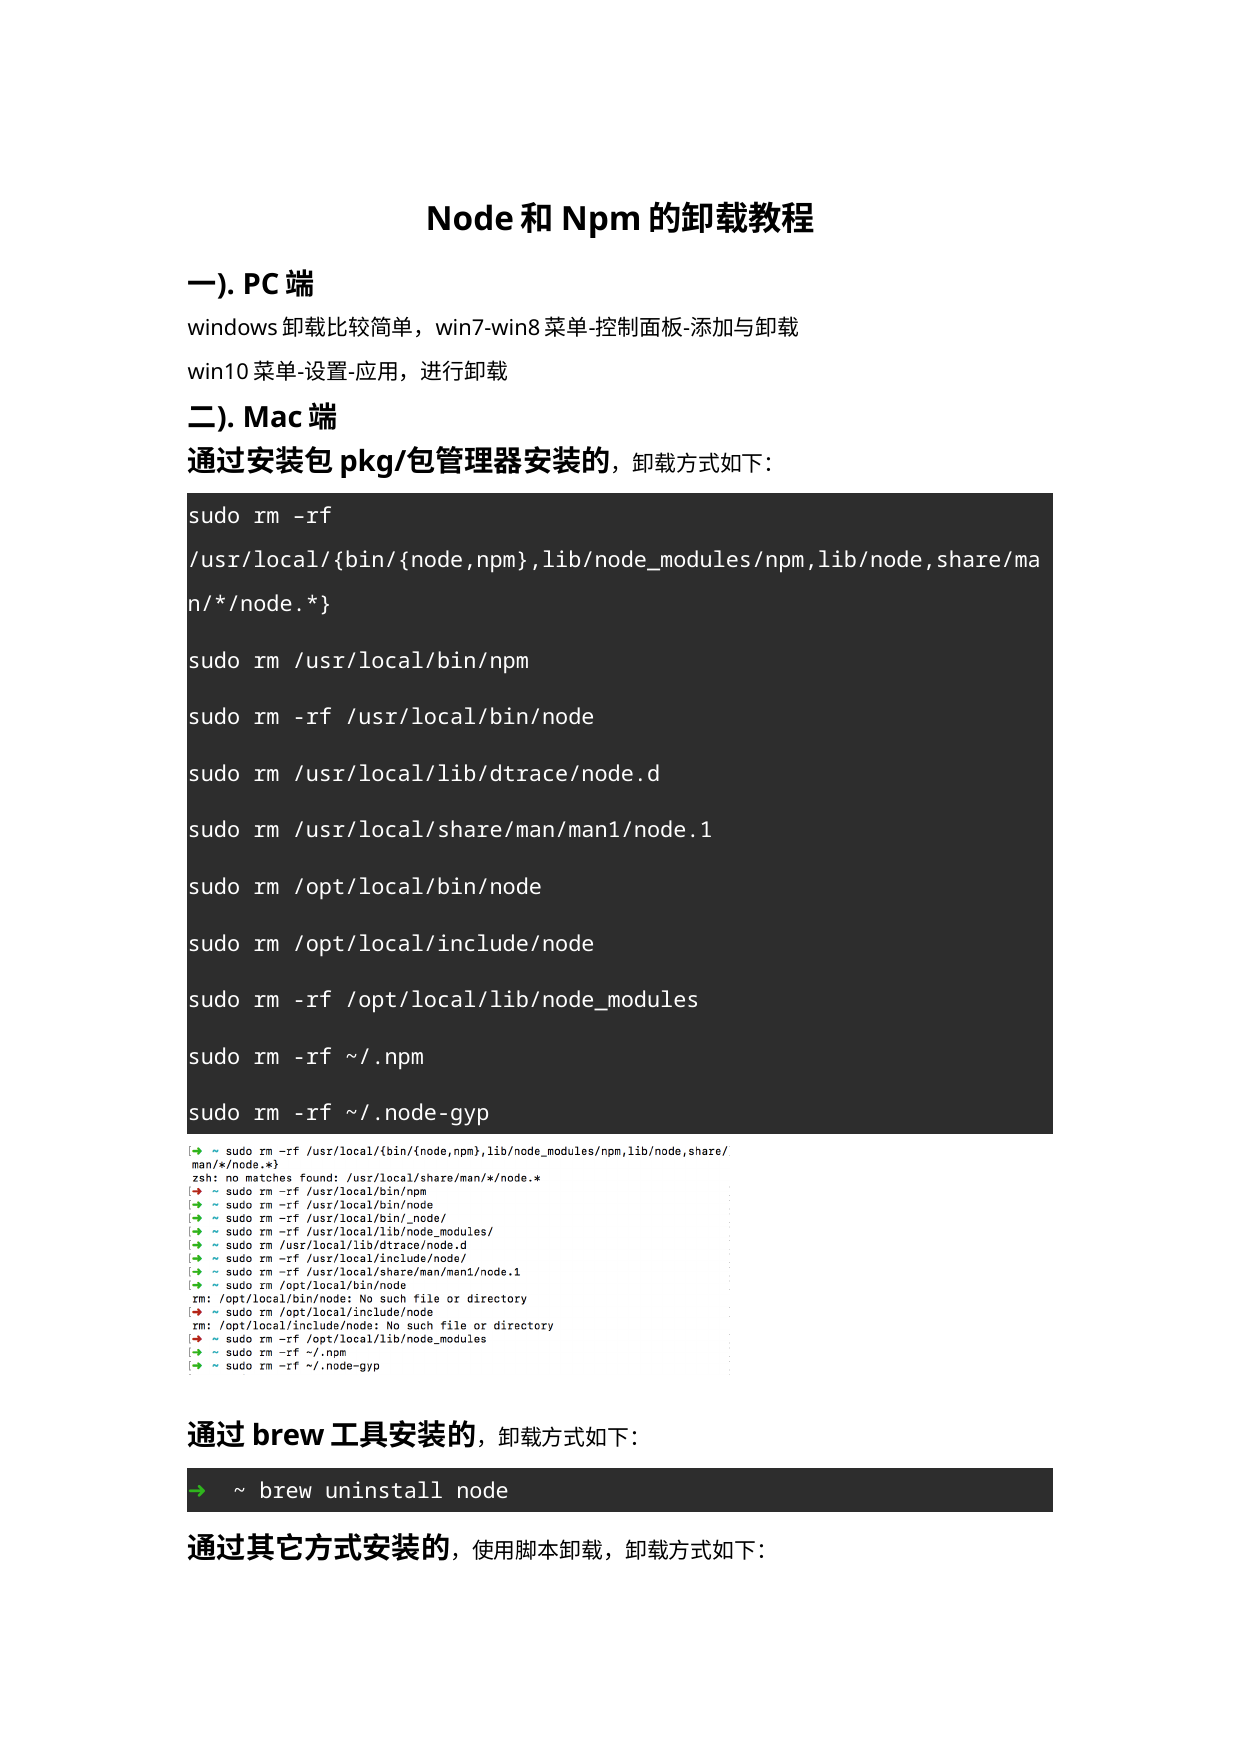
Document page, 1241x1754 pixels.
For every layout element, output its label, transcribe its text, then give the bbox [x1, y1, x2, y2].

text sudo rm /usr/local/share/man/man1/node.1 [187, 807, 1053, 851]
text 二). Mac端 [187, 392, 1053, 436]
picture [187, 1146, 730, 1375]
text sudo rm /opt/local/bin/node [187, 864, 1053, 908]
text sudo rm –rf /usr/local/{bin/{node,npm},lib/node_modules/npm,lib/node,share/man/*/node.*} [187, 493, 1053, 625]
text sudo rm -rf /usr/local/bin/node [187, 694, 1053, 738]
text windows卸载比较简单，win7-win8菜单-控制面板-添加与卸载 [187, 304, 1053, 348]
text win10菜单-设置-应用，进行卸载 [187, 348, 1053, 392]
text 一). PC端 [187, 260, 1053, 304]
text sudo rm -rf ~/.node-gyp [187, 1090, 1053, 1134]
text sudo rm /opt/local/include/node [187, 920, 1053, 964]
text 通过其它方式安装的，使用脚本卸载，卸载方式如下： [187, 1524, 1053, 1568]
text sudo rm /usr/local/lib/dtrace/node.d [187, 751, 1053, 795]
text ➜ ~ brew uninstall node [187, 1468, 1053, 1512]
text 通过brew工具安装的，卸载方式如下： [187, 1411, 1053, 1455]
text sudo rm -rf ~/.npm [187, 1033, 1053, 1078]
text sudo rm -rf /opt/local/lib/node_modules [187, 977, 1053, 1021]
text 通过安装包pkg/包管理器安装的，卸载方式如下： [187, 436, 1053, 480]
text sudo rm /usr/local/bin/npm [187, 638, 1053, 682]
text Node和Npm的卸载教程 [187, 172, 1053, 260]
